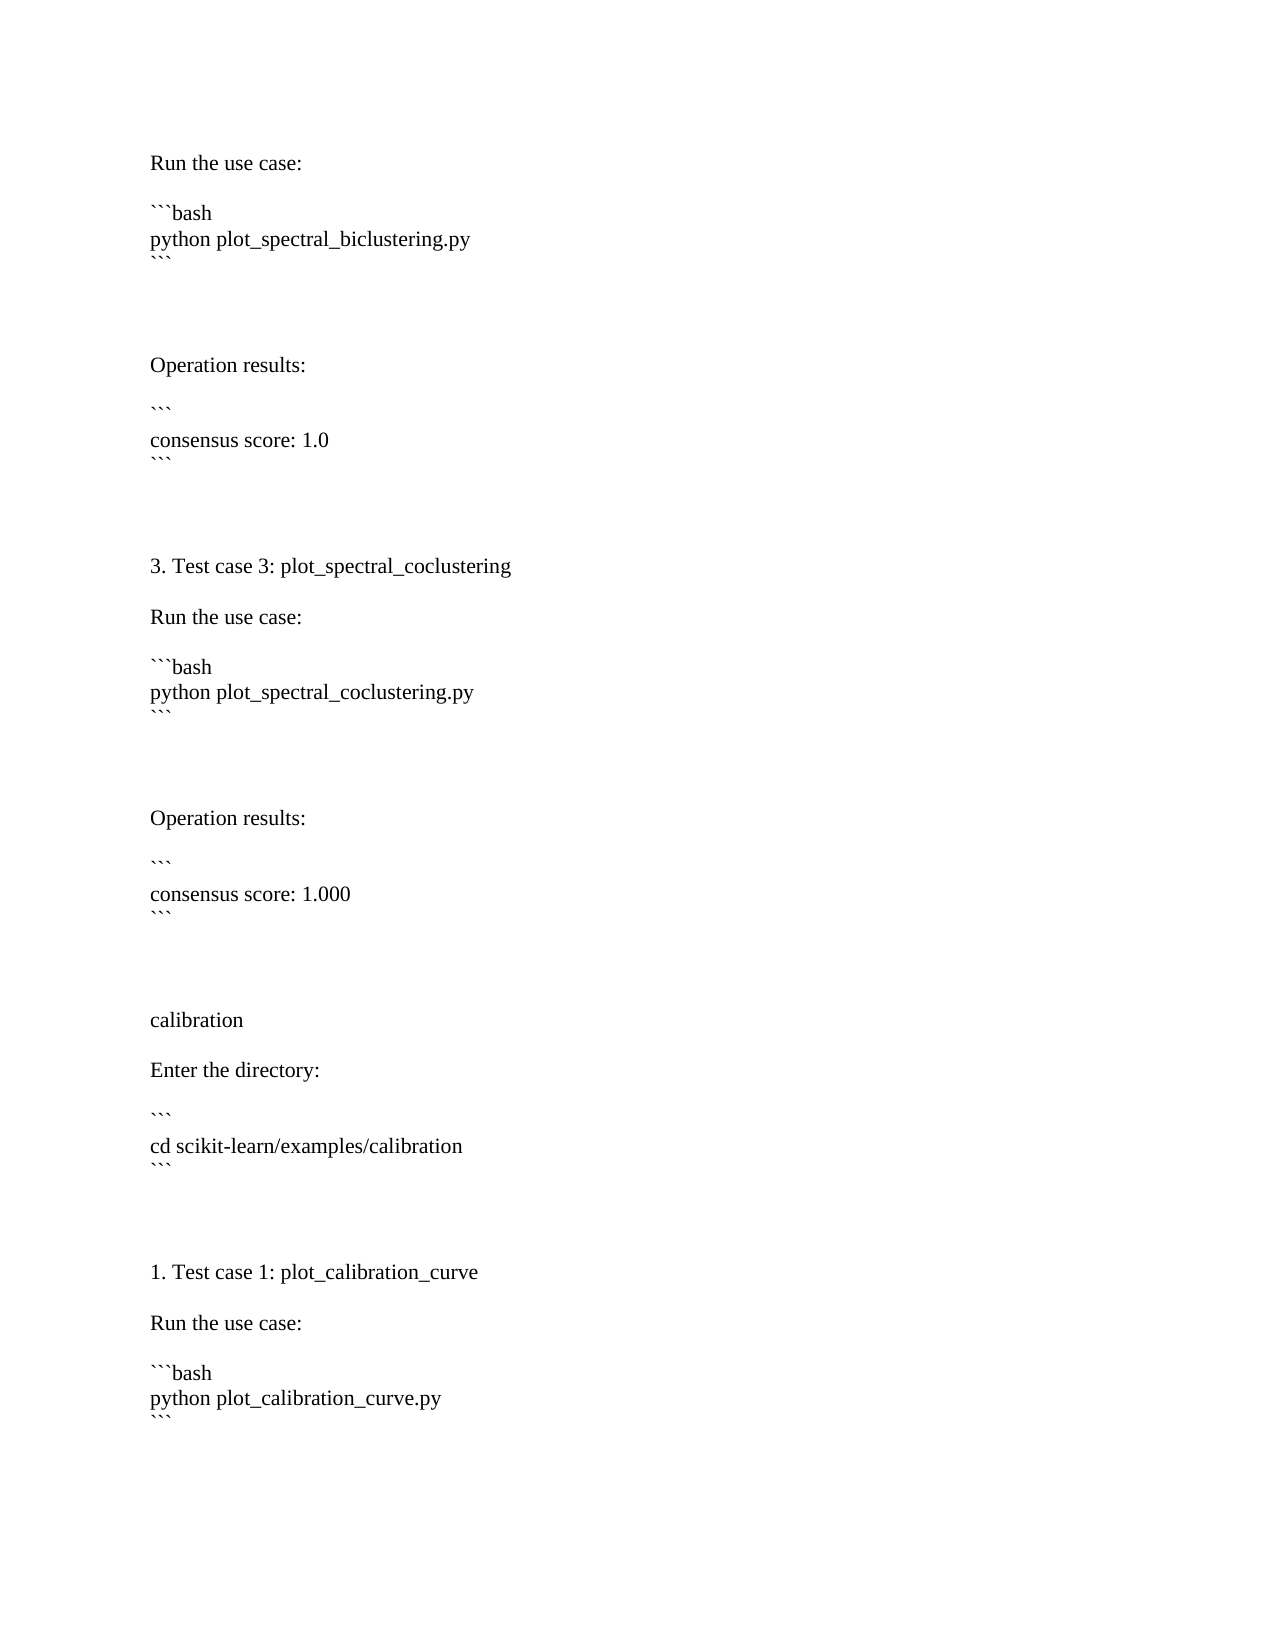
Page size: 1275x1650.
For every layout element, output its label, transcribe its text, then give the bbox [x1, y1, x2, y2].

text Run the use case: [150, 150, 1125, 175]
text ```bash [150, 1360, 1125, 1385]
text ```bash [150, 654, 1125, 679]
text Run the use case: [150, 604, 1125, 629]
text ``` [150, 402, 1125, 427]
text ``` [150, 856, 1125, 881]
text ``` [150, 1108, 1125, 1133]
text ``` [150, 452, 1125, 478]
text ``` [150, 1158, 1125, 1183]
text python plot_spectral_coclustering.py [150, 679, 1125, 704]
text consensus score: 1.000 [150, 881, 1125, 906]
text cd scikit-learn/examples/calibration [150, 1133, 1125, 1158]
text ``` [150, 1410, 1125, 1436]
text Run the use case: [150, 1309, 1125, 1335]
text python plot_calibration_curve.py [150, 1385, 1125, 1410]
text 1. Test case 1: plot_calibration_curve [150, 1259, 1125, 1284]
text ``` [150, 251, 1125, 276]
text calibration [150, 1007, 1125, 1032]
text ```bash [150, 200, 1125, 226]
text Operation results: [150, 805, 1125, 831]
text Operation results: [150, 352, 1125, 377]
text ``` [150, 704, 1125, 730]
text 3. Test case 3: plot_spectral_coclustering [150, 553, 1125, 578]
text python plot_spectral_biclustering.py [150, 226, 1125, 251]
text Enter the directory: [150, 1057, 1125, 1083]
text ``` [150, 906, 1125, 931]
text consensus score: 1.0 [150, 427, 1125, 452]
